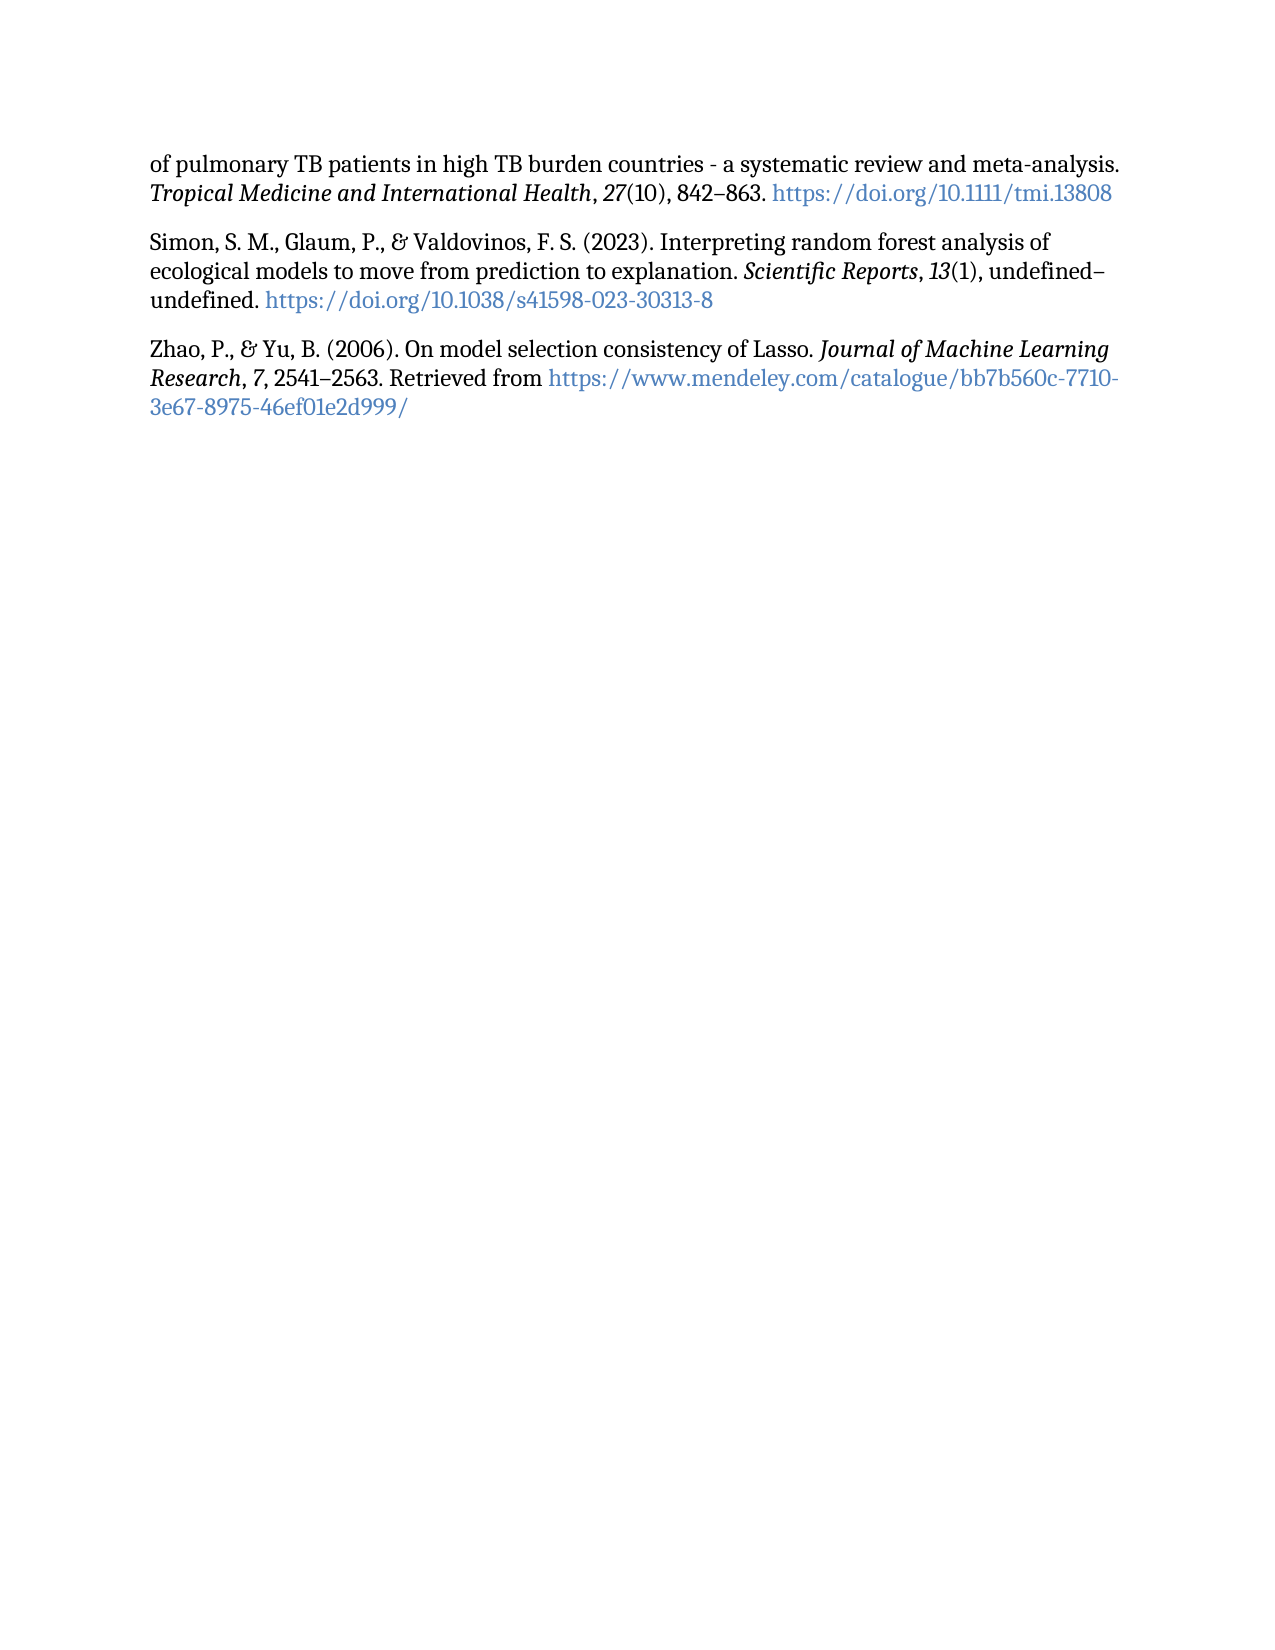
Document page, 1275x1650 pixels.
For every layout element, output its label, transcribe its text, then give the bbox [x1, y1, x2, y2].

text Zhao, P., & Yu, B. (2006). On model selection consistency of Lasso. Journal of Machine Learning Research, 7, 2541–2563. Retrieved from https://www.mendeley.com/catalogue/bb7b560c-7710-3e67-8975-46ef01e2d999/ [150, 335, 1125, 422]
text Simon, S. M., Glaum, P., & Valdovinos, F. S. (2023). Interpreting random forest analysis of ecological models to move from prediction to explanation. Scientific Reports, 13(1), undefined–undefined. https://doi.org/10.1038/s41598-023-30313-8 [150, 228, 1125, 314]
